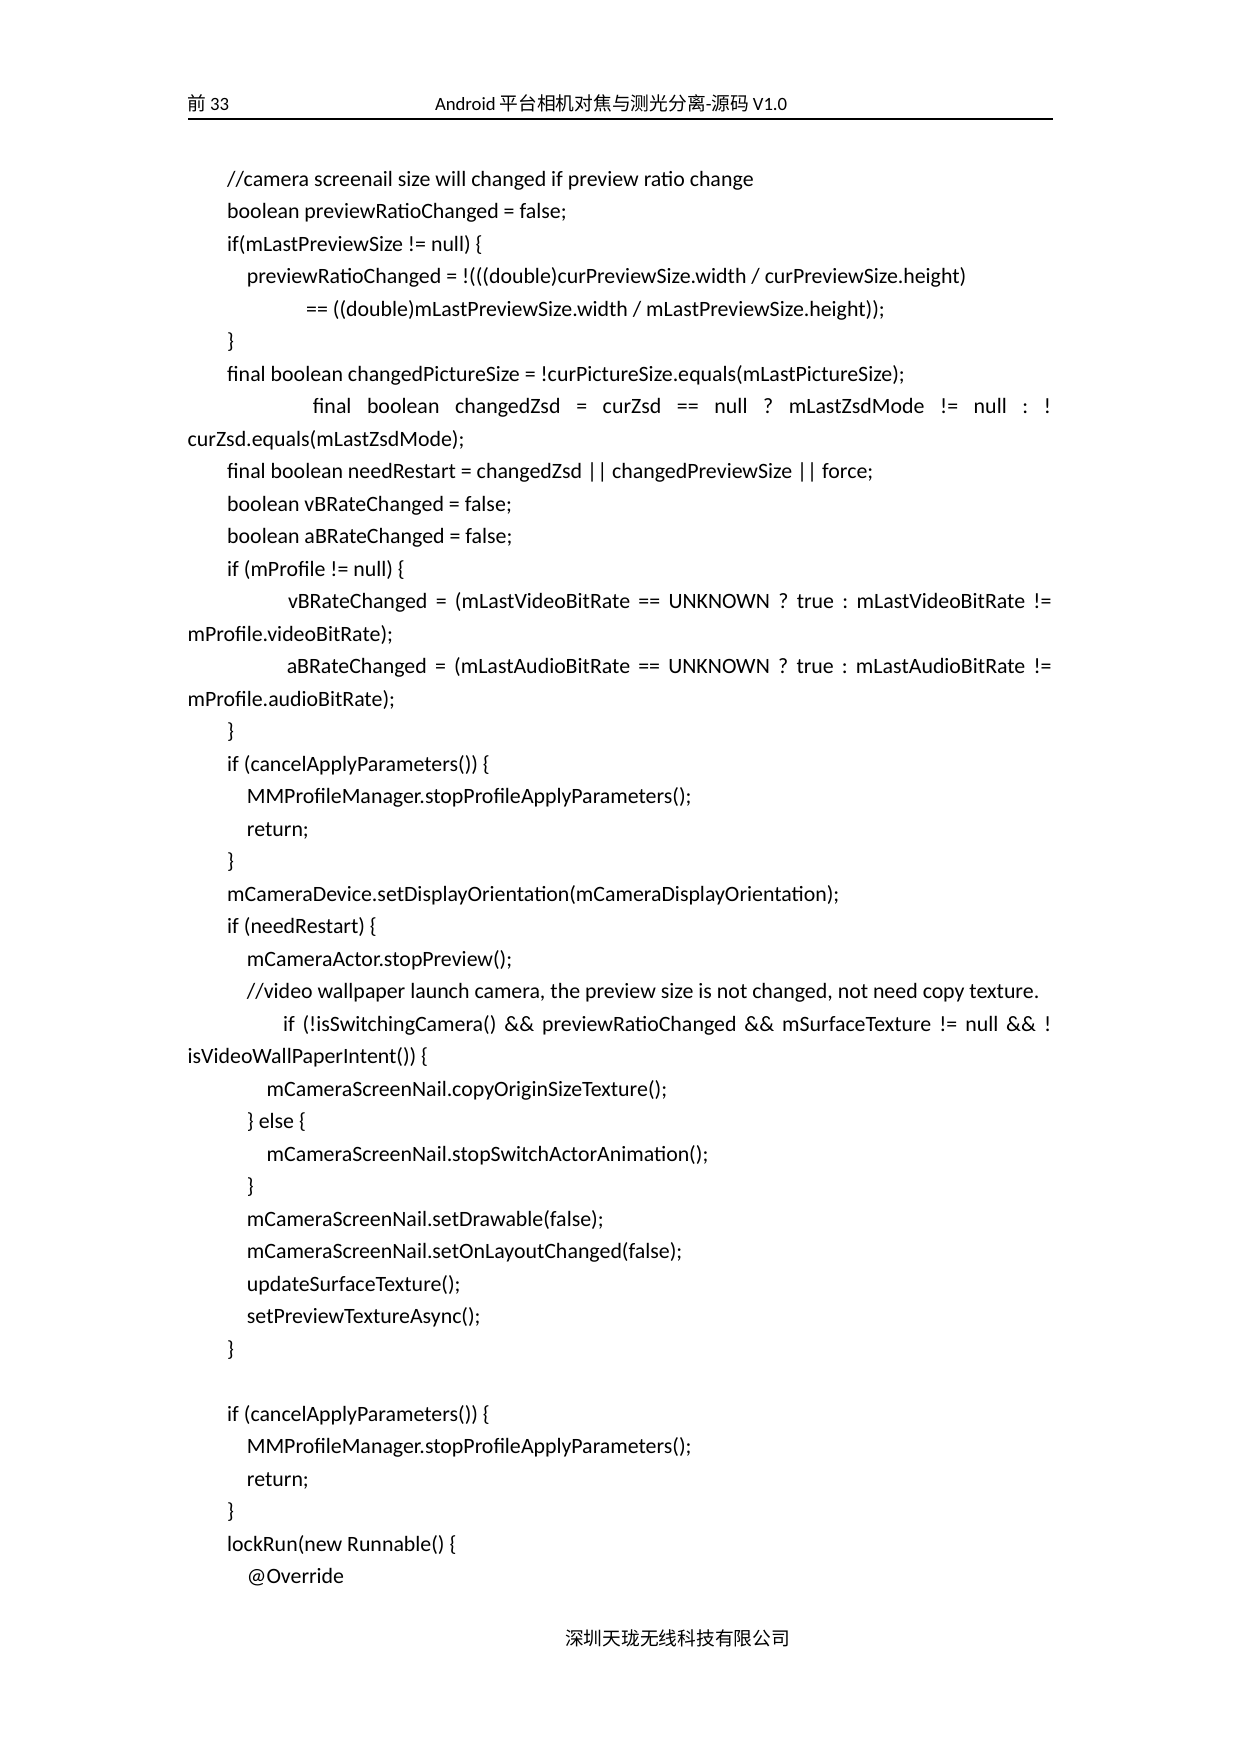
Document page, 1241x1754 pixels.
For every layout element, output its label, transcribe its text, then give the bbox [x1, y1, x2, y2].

text lockRun(new Runnable() { [187, 1527, 1053, 1559]
text boolean vBRateChanged = false; [187, 487, 1053, 519]
text } [187, 1332, 1053, 1364]
text //camera screenail size will changed if preview ratio change [187, 162, 1053, 194]
text if (needRestart) { [187, 909, 1053, 942]
text //video wallpaper launch camera, the preview size is not changed, not need copy texture. [187, 974, 1053, 1007]
text vBRateChanged = (mLastVideoBitRate == UNKNOWN ? true : mLastVideoBitRate != mProfile.videoBitRate); [187, 584, 1053, 649]
text final boolean changedPictureSize = !curPictureSize.equals(mLastPictureSize); [187, 357, 1053, 389]
text if (!isSwitchingCamera() && previewRatioChanged && mSurfaceTexture != null && !isVideoWallPaperIntent()) { [187, 1007, 1053, 1072]
text boolean aBRateChanged = false; [187, 519, 1053, 552]
text } [187, 844, 1053, 877]
text boolean previewRatioChanged = false; [187, 194, 1053, 227]
text } [187, 324, 1053, 357]
text final boolean needRestart = changedZsd || changedPreviewSize || force; [187, 454, 1053, 487]
text if (mProfile != null) { [187, 552, 1053, 584]
text aBRateChanged = (mLastAudioBitRate == UNKNOWN ? true : mLastAudioBitRate != mProfile.audioBitRate); [187, 649, 1053, 714]
text if(mLastPreviewSize != null) { [187, 227, 1053, 259]
text == ((double)mLastPreviewSize.width / mLastPreviewSize.height)); [187, 292, 1053, 324]
text updateSurfaceTexture(); [187, 1267, 1053, 1299]
text mCameraScreenNail.setDrawable(false); [187, 1202, 1053, 1234]
text } [187, 1494, 1053, 1527]
text } [187, 714, 1053, 747]
text previewRatioChanged = !(((double)curPreviewSize.width / curPreviewSize.height) [187, 259, 1053, 292]
text mCameraScreenNail.copyOriginSizeTexture(); [187, 1072, 1053, 1104]
text @Override [187, 1559, 1053, 1592]
text mCameraScreenNail.stopSwitchActorAnimation(); [187, 1137, 1053, 1169]
text if (cancelApplyParameters()) { [187, 747, 1053, 779]
text mCameraActor.stopPreview(); [187, 942, 1053, 974]
text if (cancelApplyParameters()) { [187, 1397, 1053, 1429]
text setPreviewTextureAsync(); [187, 1299, 1053, 1332]
text MMProfileManager.stopProfileApplyParameters(); [187, 779, 1053, 812]
text MMProfileManager.stopProfileApplyParameters(); [187, 1429, 1053, 1462]
text mCameraScreenNail.setOnLayoutChanged(false); [187, 1234, 1053, 1267]
text return; [187, 812, 1053, 844]
text mCameraDevice.setDisplayOrientation(mCameraDisplayOrientation); [187, 877, 1053, 909]
text final boolean changedZsd = curZsd == null ? mLastZsdMode != null : !curZsd.equals(mLastZsdMode); [187, 389, 1053, 454]
text return; [187, 1462, 1053, 1494]
text } [187, 1169, 1053, 1202]
text } else { [187, 1104, 1053, 1137]
